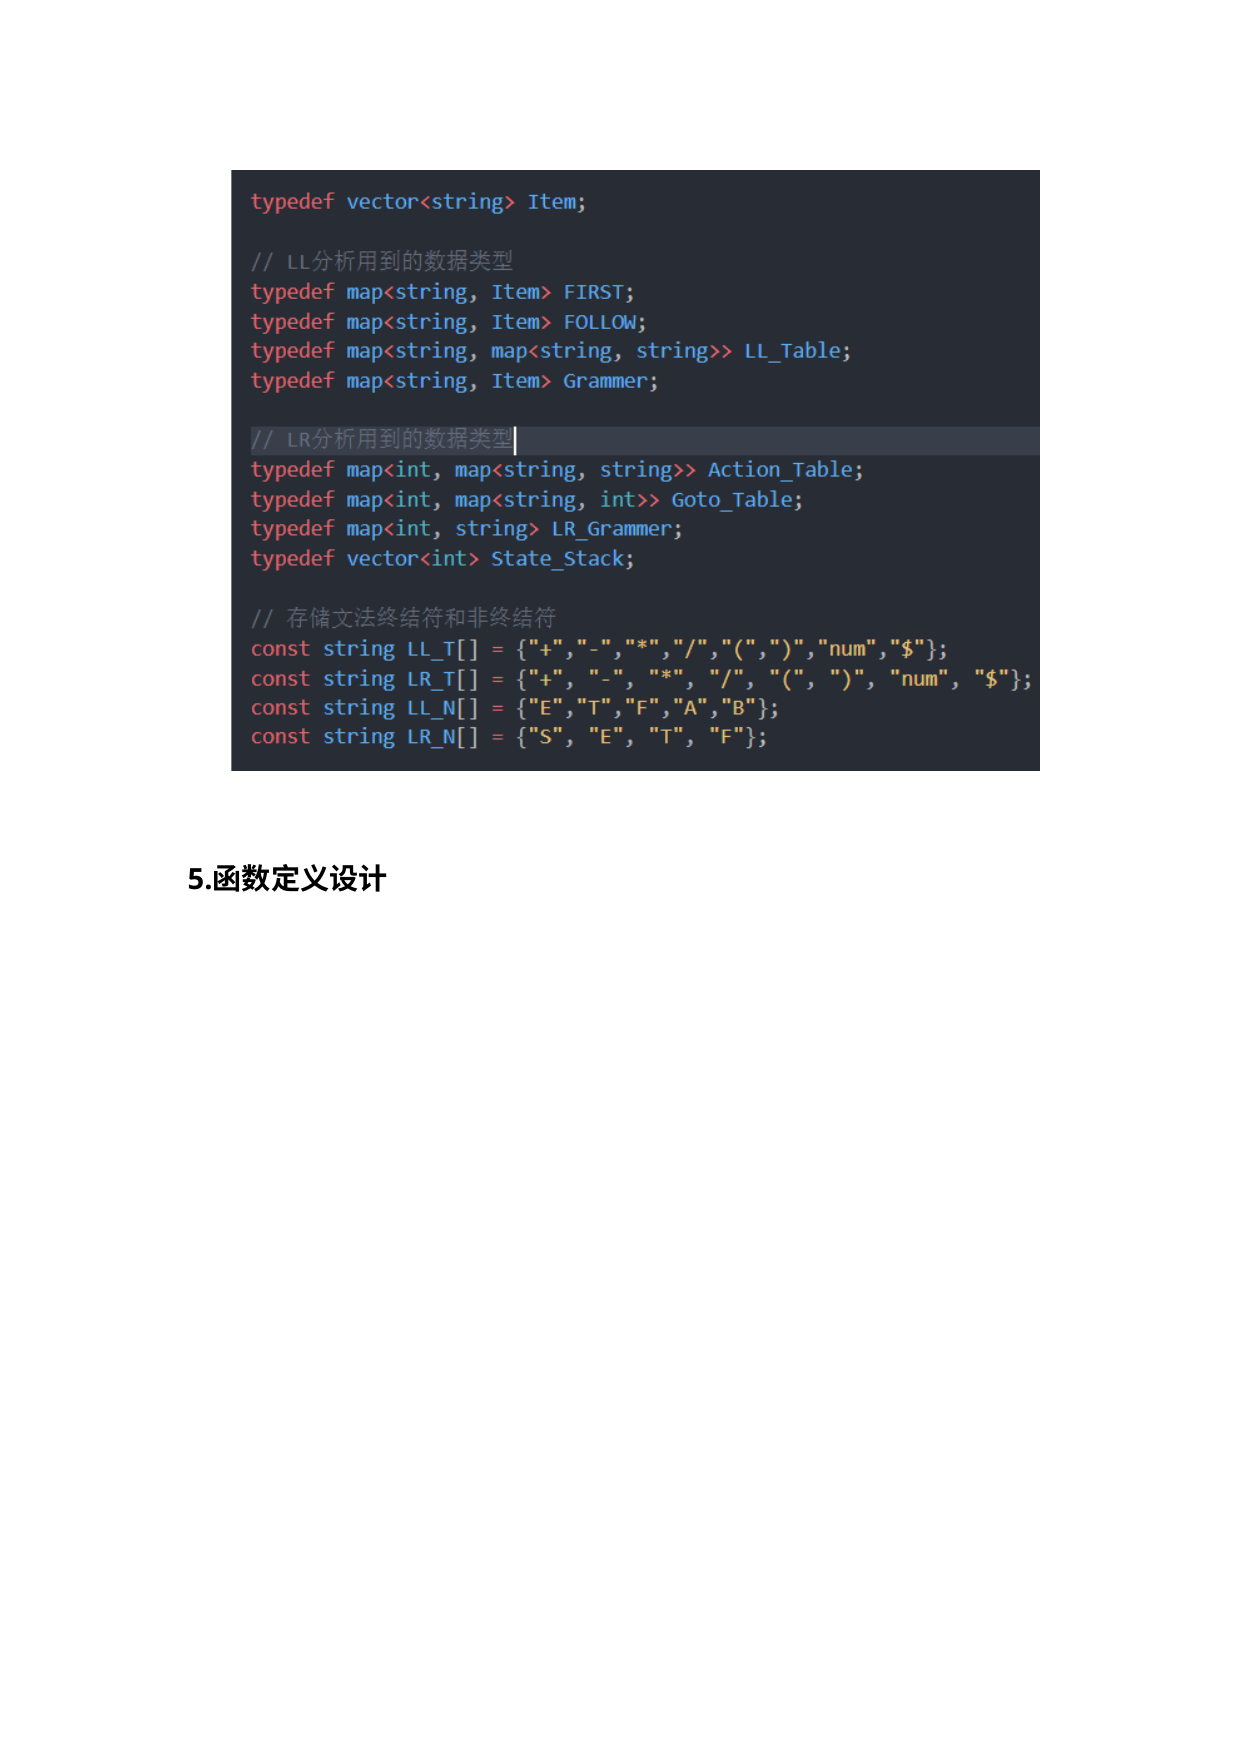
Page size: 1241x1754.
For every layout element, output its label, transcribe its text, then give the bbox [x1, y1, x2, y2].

text 5.函数定义设计 [187, 844, 1053, 909]
picture [231, 170, 1040, 771]
